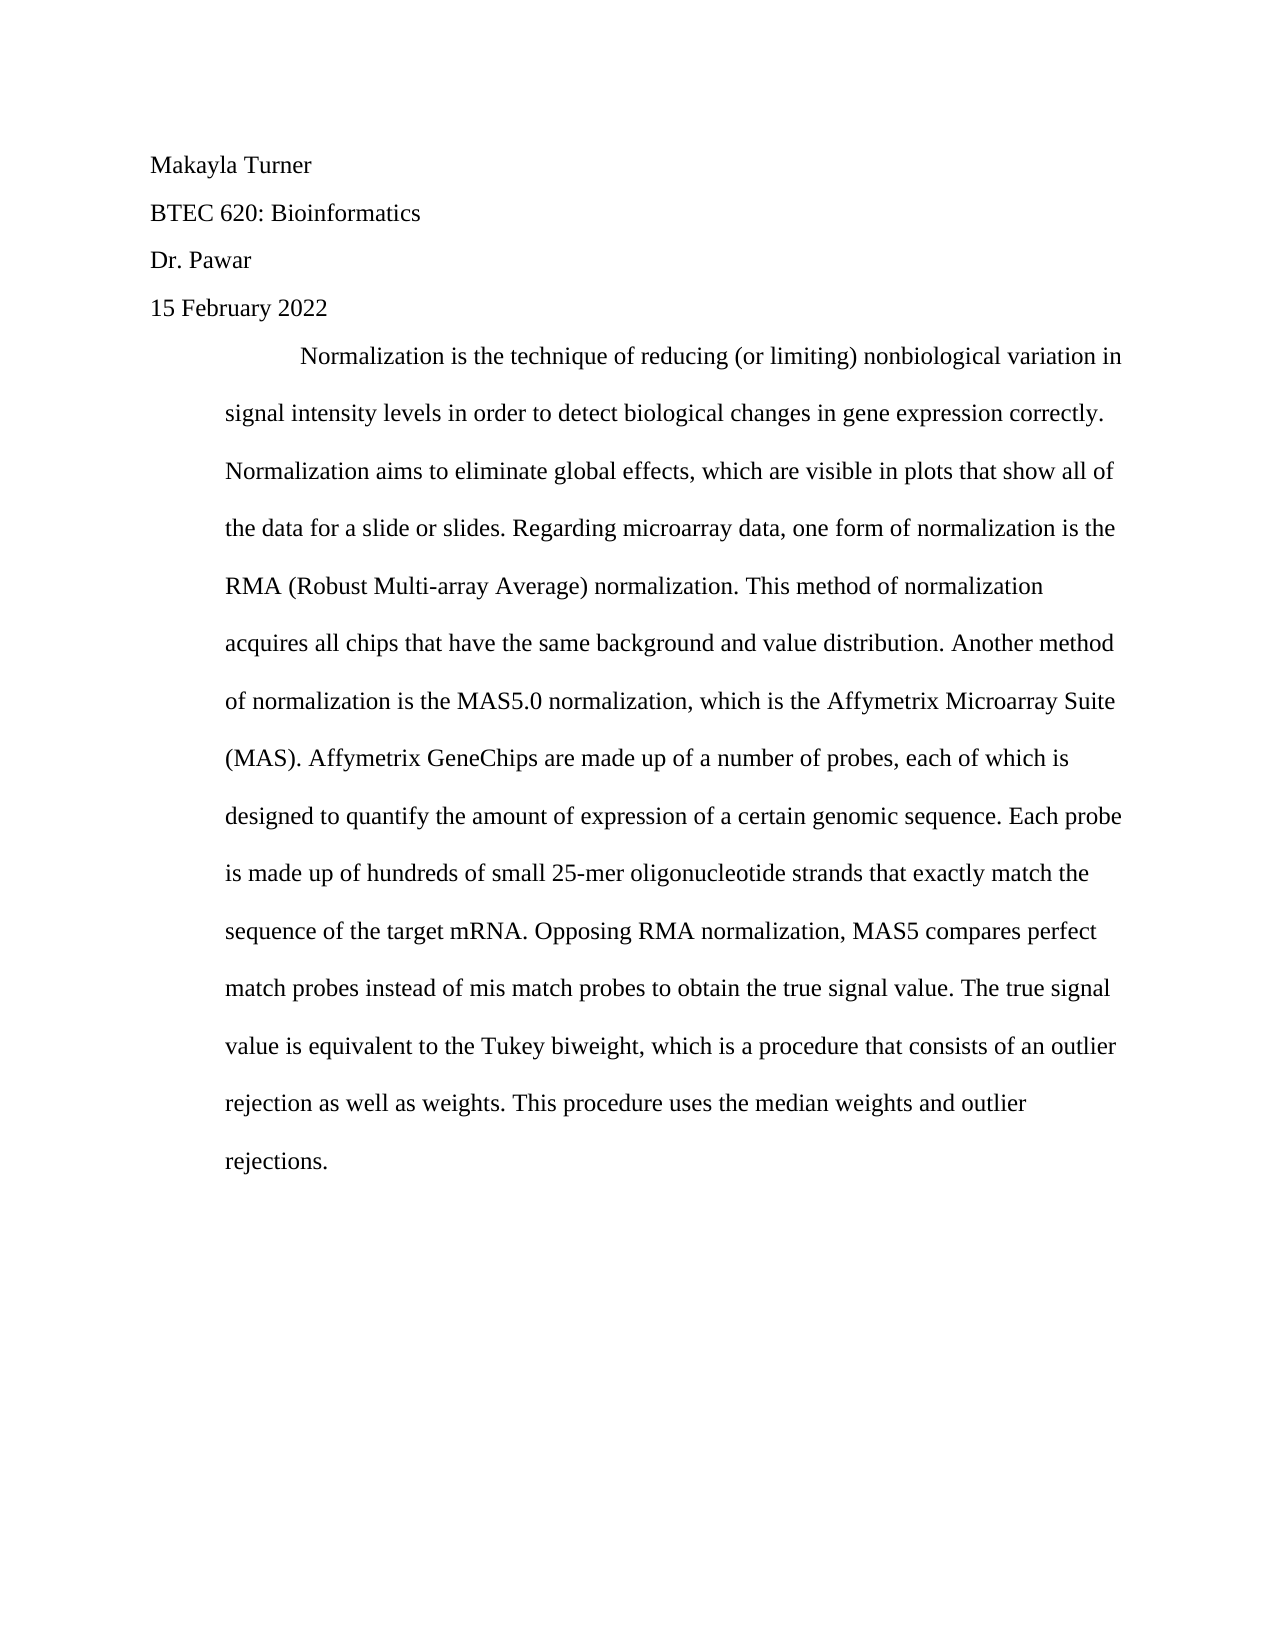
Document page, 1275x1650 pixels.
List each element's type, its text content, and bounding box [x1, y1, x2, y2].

text BTEC 620: Bioinformatics [150, 198, 1125, 226]
text Dr. Pawar [150, 245, 1125, 274]
text Makayla Turner [150, 150, 1125, 179]
text 15 February 2022 [150, 293, 1125, 322]
list Normalization is the technique of reducing (or limiting) nonbiological variation in signal intensity levels in order to detect biological changes in gene expression correctly. Normalization aims to eliminate global effects, which are visible in plots that show all of the data for a slide or slides. Regarding microarray data, one form of normalization is the RMA (Robust Multi-array Average) normalization. This method of normalization acquires all chips that have the same background and value distribution. Another method of normalization is the MAS5.0 normalization, which is the Affymetrix Microarray Suite (MAS). Affymetrix GeneChips are made up of a number of probes, each of which is designed to quantify the amount of expression of a certain genomic sequence. Each probe is made up of hundreds of small 25-mer oligonucleotide strands that exactly match the sequence of the target mRNA. Opposing RMA normalization, MAS5 compares perfect match probes instead of mis match probes to obtain the true signal value. The true signal value is equivalent to the Tukey biweight, which is a procedure that consists of an outlier rejection as well as weights. This procedure uses the median weights and outlier rejections. [225, 341, 1125, 1174]
